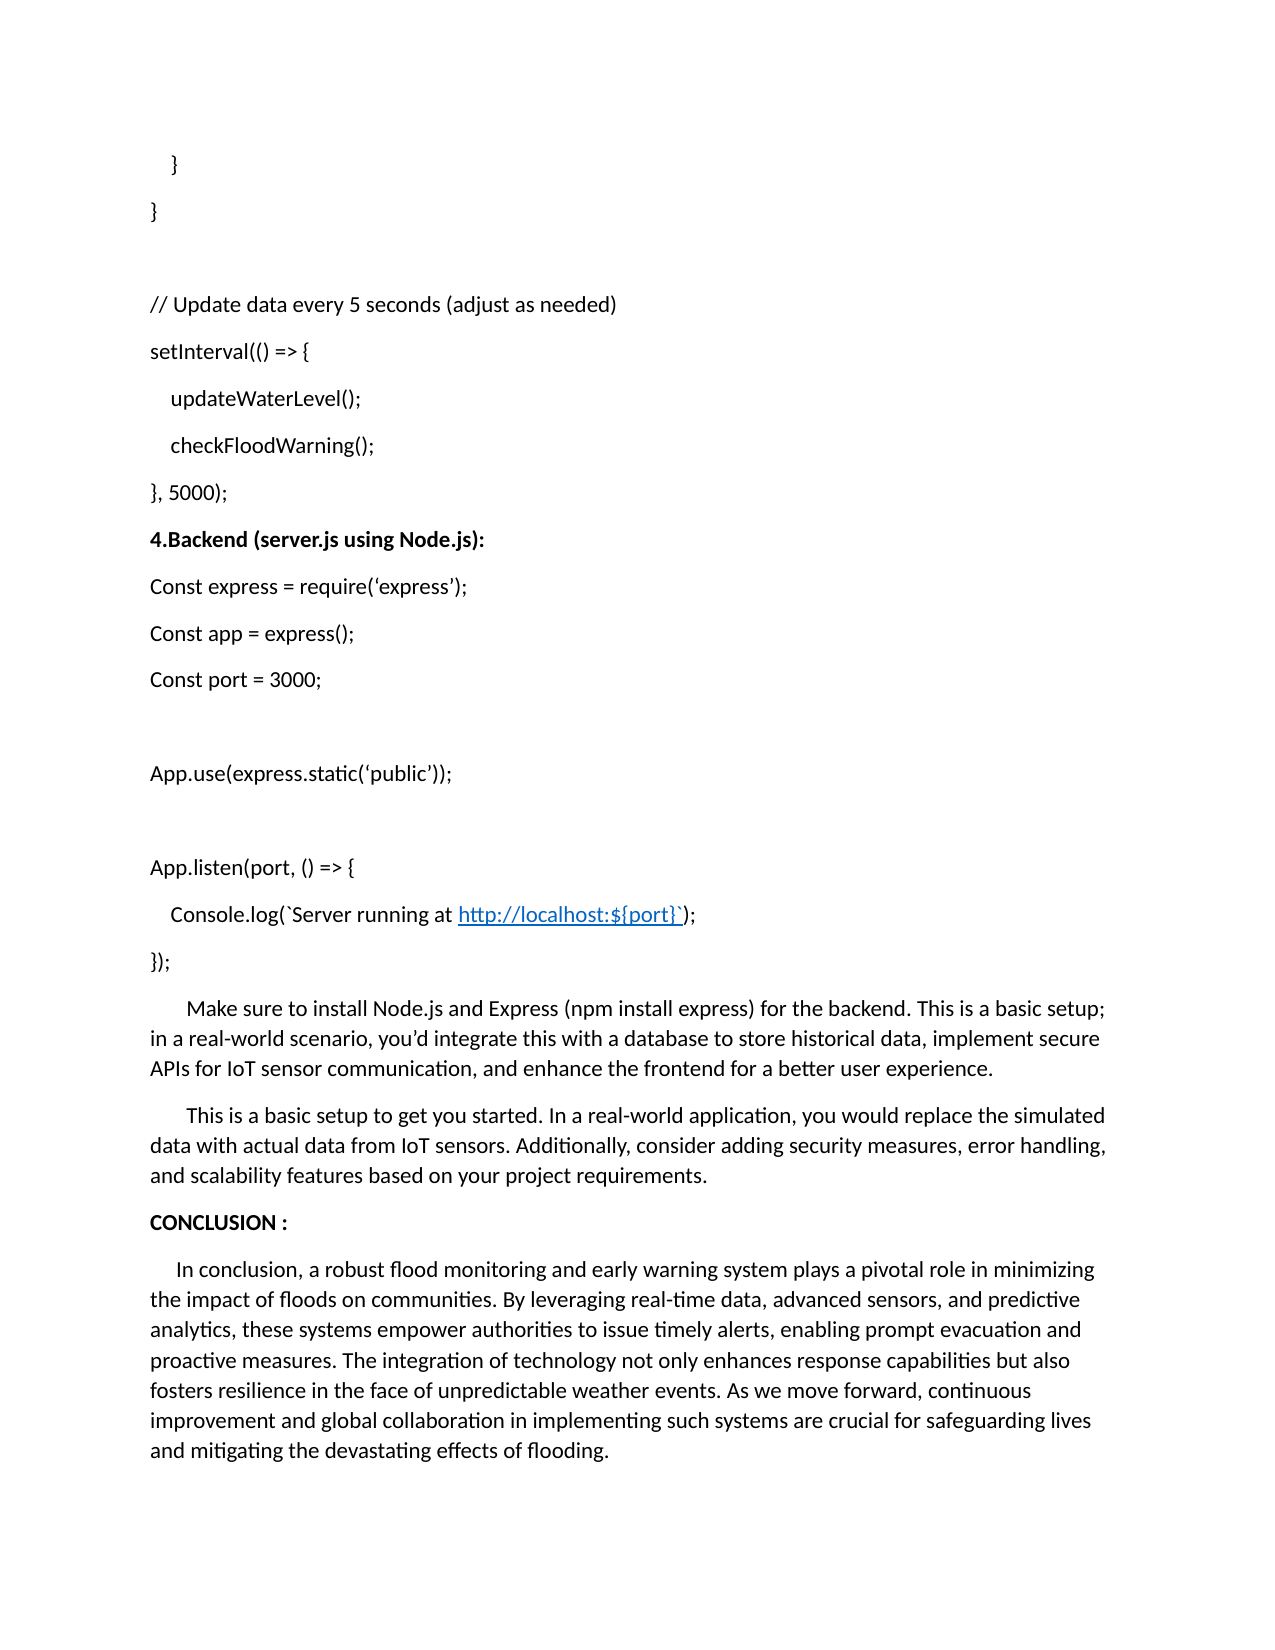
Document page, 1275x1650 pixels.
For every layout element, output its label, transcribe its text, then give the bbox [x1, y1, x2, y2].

text // Update data every 5 seconds (adjust as needed) [150, 291, 1125, 319]
text }, 5000); [150, 478, 1125, 506]
text } [150, 150, 1125, 178]
text Const express = require(‘express’); [150, 572, 1125, 600]
text Make sure to install Node.js and Express (npm install express) for the backend. This is a basic setup; in a real-world scenario, you’d integrate this with a database to store historical data, implement secure APIs for IoT sensor communication, and enhance the frontend for a better user experience. [150, 994, 1125, 1082]
text In conclusion, a robust flood monitoring and early warning system plays a pivotal role in minimizing the impact of floods on communities. By leveraging real-time data, advanced sensors, and predictive analytics, these systems empower authorities to issue timely alerts, enabling prompt evacuation and proactive measures. The integration of technology not only enhances response capabilities but also fosters resilience in the face of unpredictable weather events. As we move forward, continuous improvement and global collaboration in implementing such systems are crucial for safeguarding lives and mitigating the devastating effects of flooding. [150, 1255, 1125, 1464]
text Const port = 3000; [150, 666, 1125, 694]
text App.listen(port, () => { [150, 853, 1125, 881]
text updateWaterLevel(); [150, 384, 1125, 412]
text This is a basic setup to get you started. In a real-world application, you would replace the simulated data with actual data from IoT sensors. Additionally, consider adding security measures, error handling, and scalability features based on your project requirements. [150, 1101, 1125, 1189]
text Console.log(`Server running at http://localhost:${port}`); [150, 900, 1125, 928]
text setInterval(() => { [150, 337, 1125, 366]
text checkFloodWarning(); [150, 431, 1125, 459]
text CONCLUSION : [150, 1208, 1125, 1236]
text }); [150, 947, 1125, 975]
text App.use(express.static(‘public’)); [150, 759, 1125, 787]
text } [150, 197, 1125, 225]
text 4.Backend (server.js using Node.js): [150, 525, 1125, 553]
text Const app = express(); [150, 619, 1125, 647]
